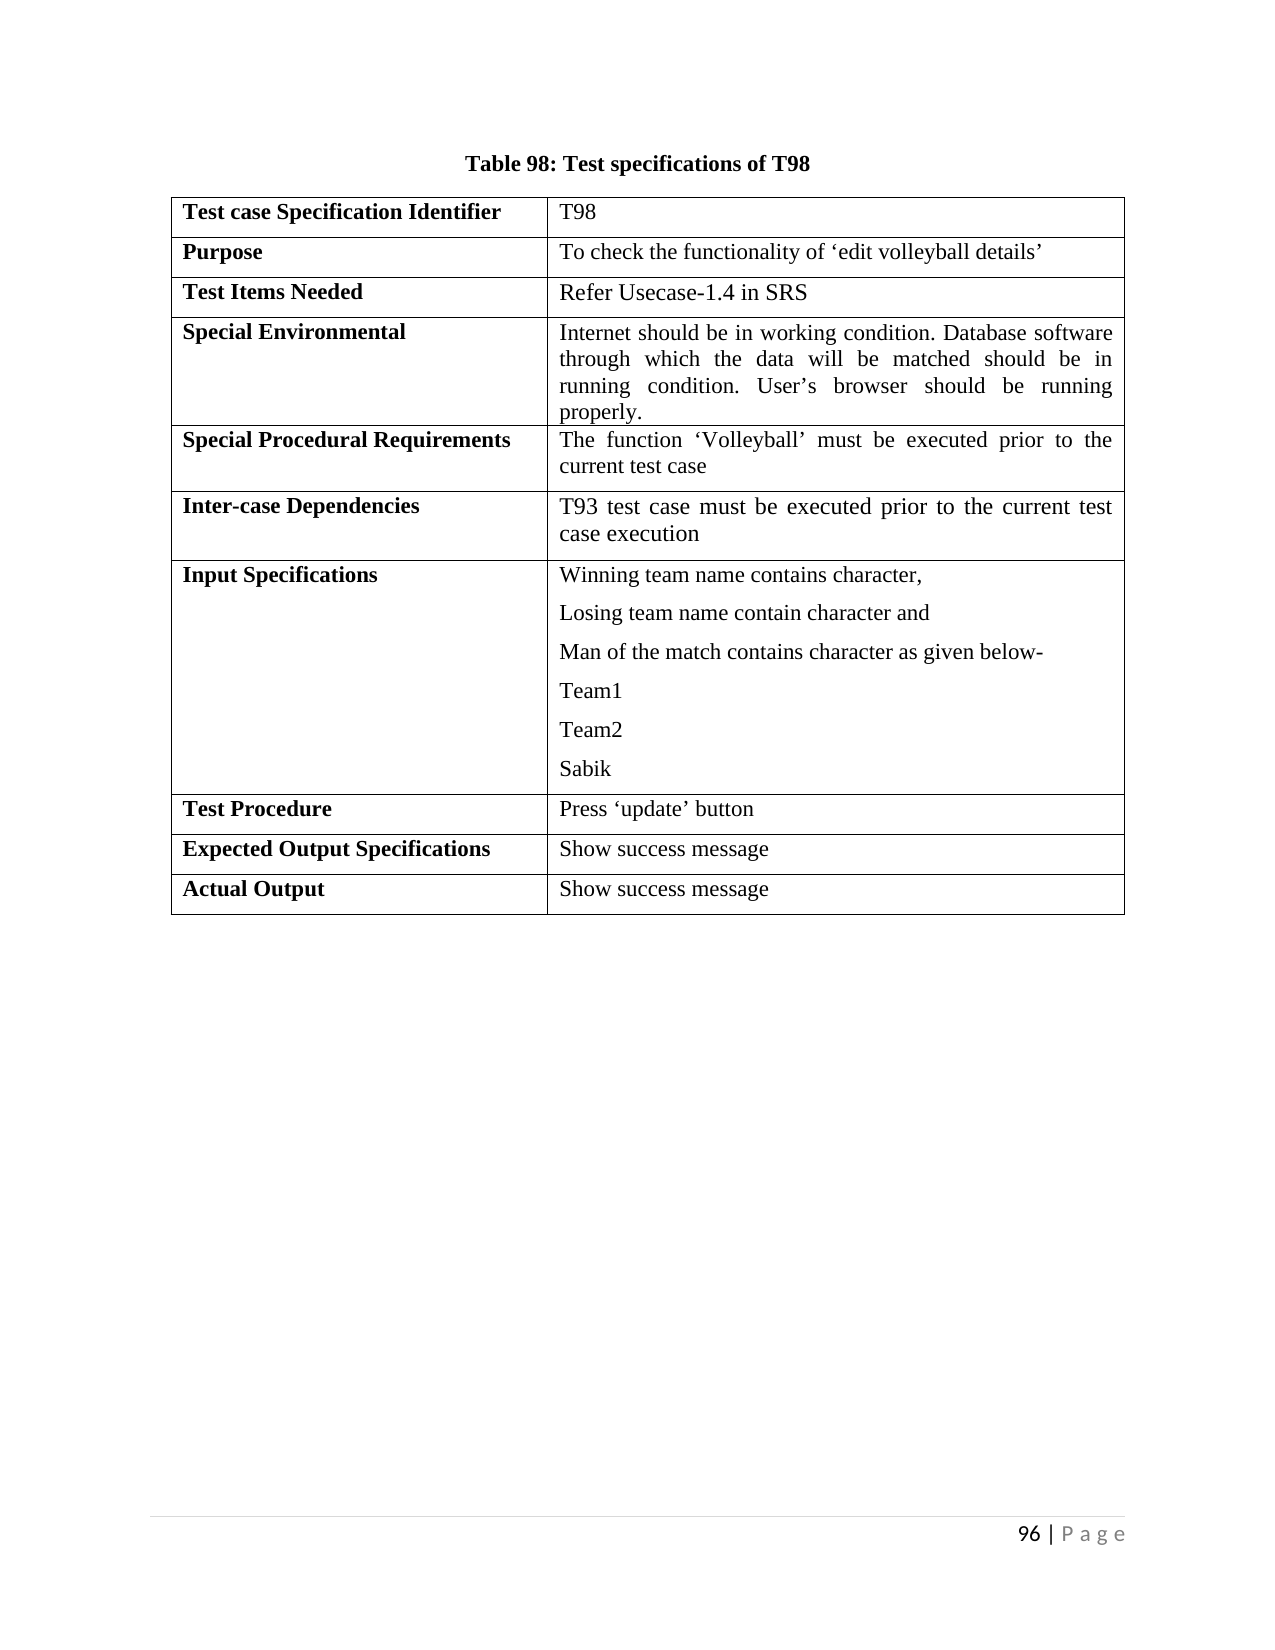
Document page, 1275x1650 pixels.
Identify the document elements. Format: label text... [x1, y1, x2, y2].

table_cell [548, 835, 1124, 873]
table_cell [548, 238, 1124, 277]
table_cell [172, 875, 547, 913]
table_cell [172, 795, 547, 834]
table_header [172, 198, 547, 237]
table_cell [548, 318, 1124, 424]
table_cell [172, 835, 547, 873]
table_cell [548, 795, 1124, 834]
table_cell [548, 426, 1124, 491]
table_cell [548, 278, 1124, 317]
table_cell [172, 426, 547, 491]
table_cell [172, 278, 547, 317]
text Table 98: Test specifications of T98 [150, 150, 1125, 176]
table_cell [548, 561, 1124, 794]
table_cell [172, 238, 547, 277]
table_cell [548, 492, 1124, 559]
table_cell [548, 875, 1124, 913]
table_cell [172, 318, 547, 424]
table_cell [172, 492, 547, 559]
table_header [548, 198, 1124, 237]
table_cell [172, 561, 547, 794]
